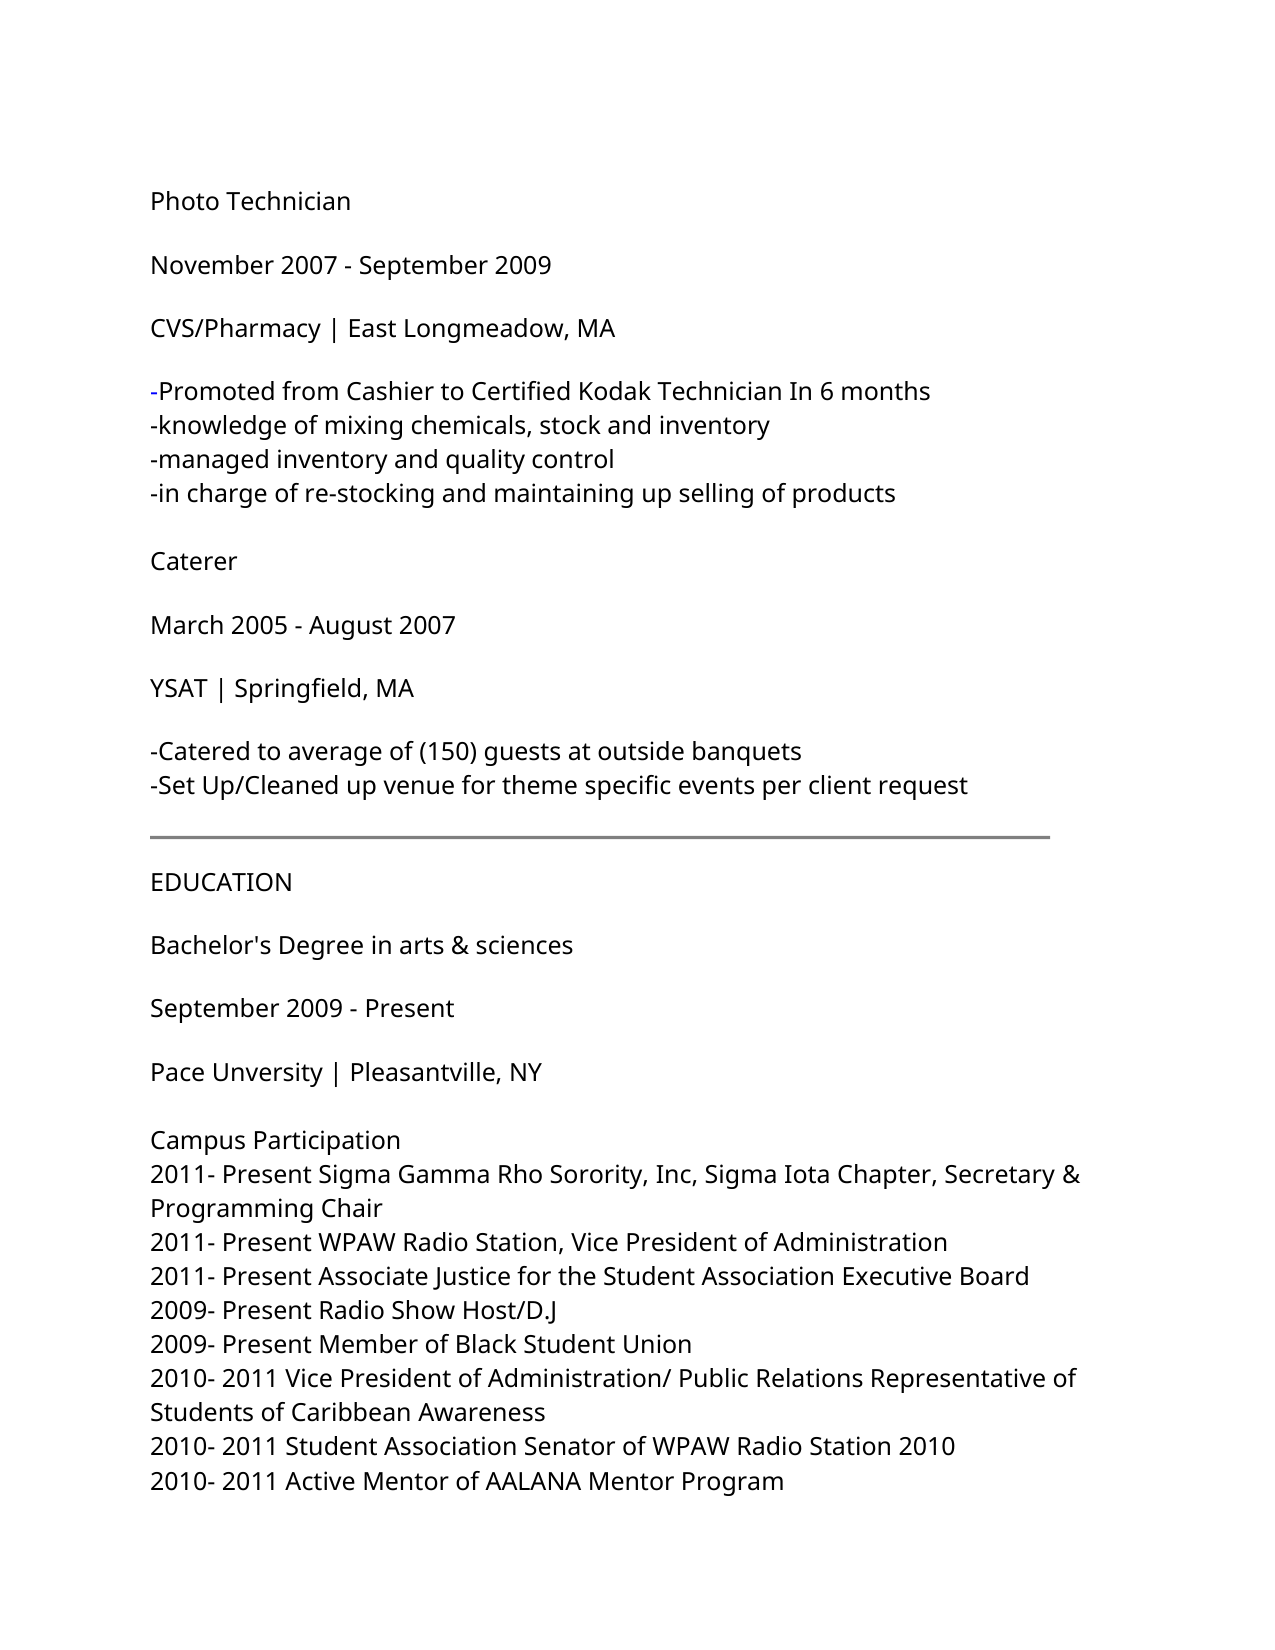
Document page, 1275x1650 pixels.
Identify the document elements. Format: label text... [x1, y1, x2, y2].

text Caterer [150, 544, 1125, 578]
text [150, 1054, 1125, 1497]
text Bachelor's Degree in arts & sciences [150, 928, 1125, 962]
text March 2005 - August 2007 [150, 607, 1125, 641]
text -in charge of re-stocking and maintaining up selling of products [150, 476, 1125, 510]
text -knowledge of mixing chemicals, stock and inventory [150, 408, 1125, 442]
text Photo Technician [150, 184, 1125, 218]
text EDUCATION [150, 865, 1125, 899]
text YSAT | Springfield, MA [150, 671, 1125, 704]
text -Promoted from Cashier to Certified Kodak Technician In 6 months [150, 374, 1125, 408]
text -managed inventory and quality control [150, 442, 1125, 476]
text -Set Up/Cleaned up venue for theme specific events per client request [150, 768, 1125, 802]
text September 2009 - Present [150, 991, 1125, 1025]
text -Catered to average of (150) guests at outside banquets [150, 734, 1125, 768]
text November 2007 - September 2009 [150, 247, 1125, 281]
text CVS/Pharmacy | East Longmeadow, MA [150, 311, 1125, 344]
